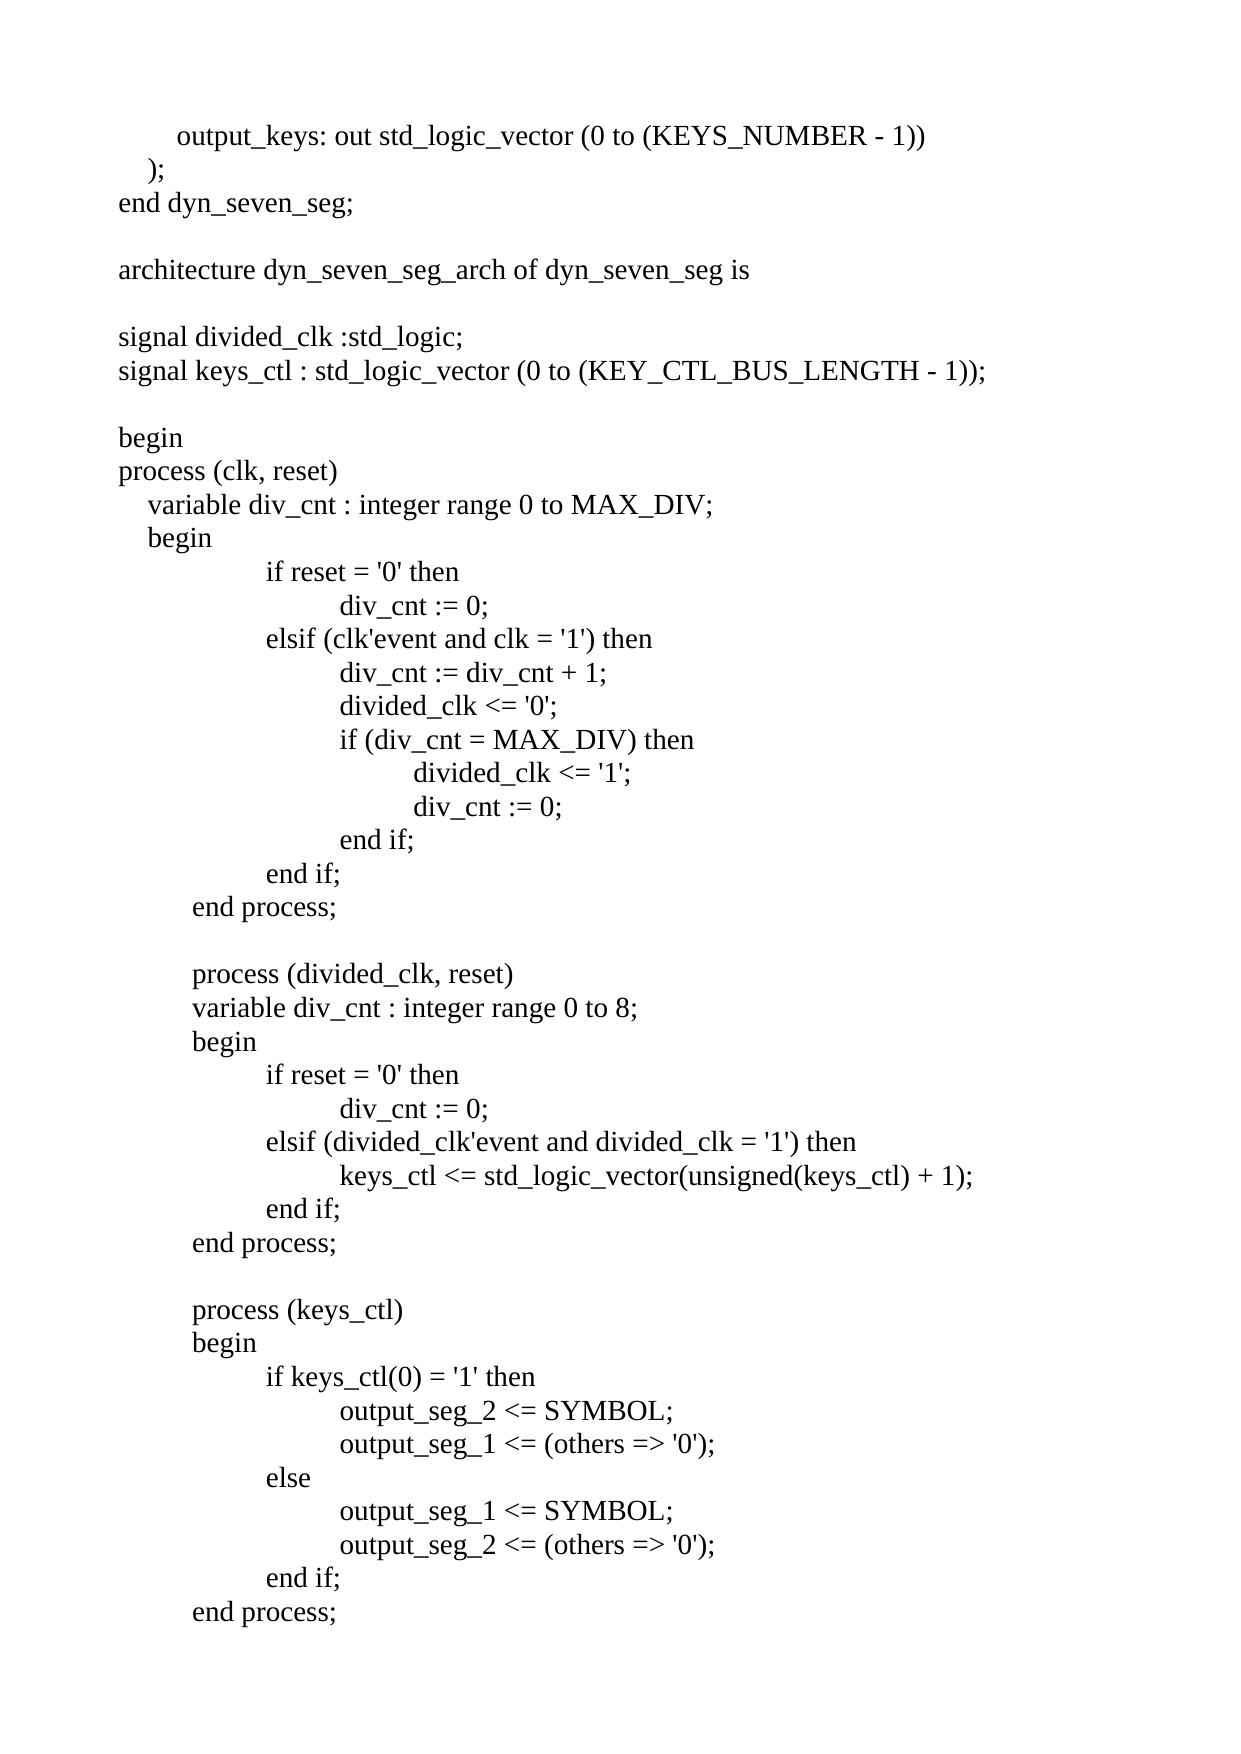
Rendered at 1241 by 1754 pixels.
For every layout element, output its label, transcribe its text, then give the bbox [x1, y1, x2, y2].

text architecture dyn_seven_seg_arch of dyn_seven_seg is [118, 252, 1152, 286]
text begin [118, 521, 1152, 554]
text if reset = '0' then [118, 1057, 1152, 1091]
text elsif (clk'event and clk = '1') then [118, 621, 1152, 655]
text end process; [118, 889, 1152, 923]
text process (clk, reset) [118, 453, 1152, 487]
text process (keys_ctl) [118, 1292, 1152, 1326]
text variable div_cnt : integer range 0 to MAX_DIV; [118, 487, 1152, 521]
text if (div_cnt = MAX_DIV) then [118, 722, 1152, 755]
text keys_ctl <= std_logic_vector(unsigned(keys_ctl) + 1); [118, 1158, 1152, 1191]
text end if; [118, 1560, 1152, 1594]
text div_cnt := 0; [118, 789, 1152, 822]
text end if; [118, 822, 1152, 856]
text variable div_cnt : integer range 0 to 8; [118, 990, 1152, 1024]
text begin [118, 1326, 1152, 1359]
text div_cnt := div_cnt + 1; [118, 655, 1152, 688]
text process (divided_clk, reset) [118, 957, 1152, 990]
text begin [118, 420, 1152, 453]
text output_keys: out std_logic_vector (0 to (KEYS_NUMBER - 1)) [118, 118, 1152, 152]
text end process; [118, 1225, 1152, 1258]
text end if; [118, 856, 1152, 889]
text end if; [118, 1191, 1152, 1225]
text signal divided_clk :std_logic; [118, 319, 1152, 353]
text begin [118, 1024, 1152, 1057]
text if reset = '0' then [118, 554, 1152, 588]
text div_cnt := 0; [118, 588, 1152, 621]
text output_seg_1 <= SYMBOL; [118, 1493, 1152, 1527]
text divided_clk <= '0'; [118, 688, 1152, 722]
text elsif (divided_clk'event and divided_clk = '1') then [118, 1124, 1152, 1158]
text output_seg_1 <= (others => '0'); [118, 1426, 1152, 1460]
text end process; [118, 1594, 1152, 1627]
text output_seg_2 <= (others => '0'); [118, 1527, 1152, 1560]
text signal keys_ctl : std_logic_vector (0 to (KEY_CTL_BUS_LENGTH - 1)); [118, 353, 1152, 386]
text if keys_ctl(0) = '1' then [118, 1359, 1152, 1393]
text end dyn_seven_seg; [118, 185, 1152, 219]
text divided_clk <= '1'; [118, 755, 1152, 789]
text ); [118, 152, 1152, 185]
text else [118, 1460, 1152, 1493]
text div_cnt := 0; [118, 1091, 1152, 1124]
text output_seg_2 <= SYMBOL; [118, 1393, 1152, 1426]
